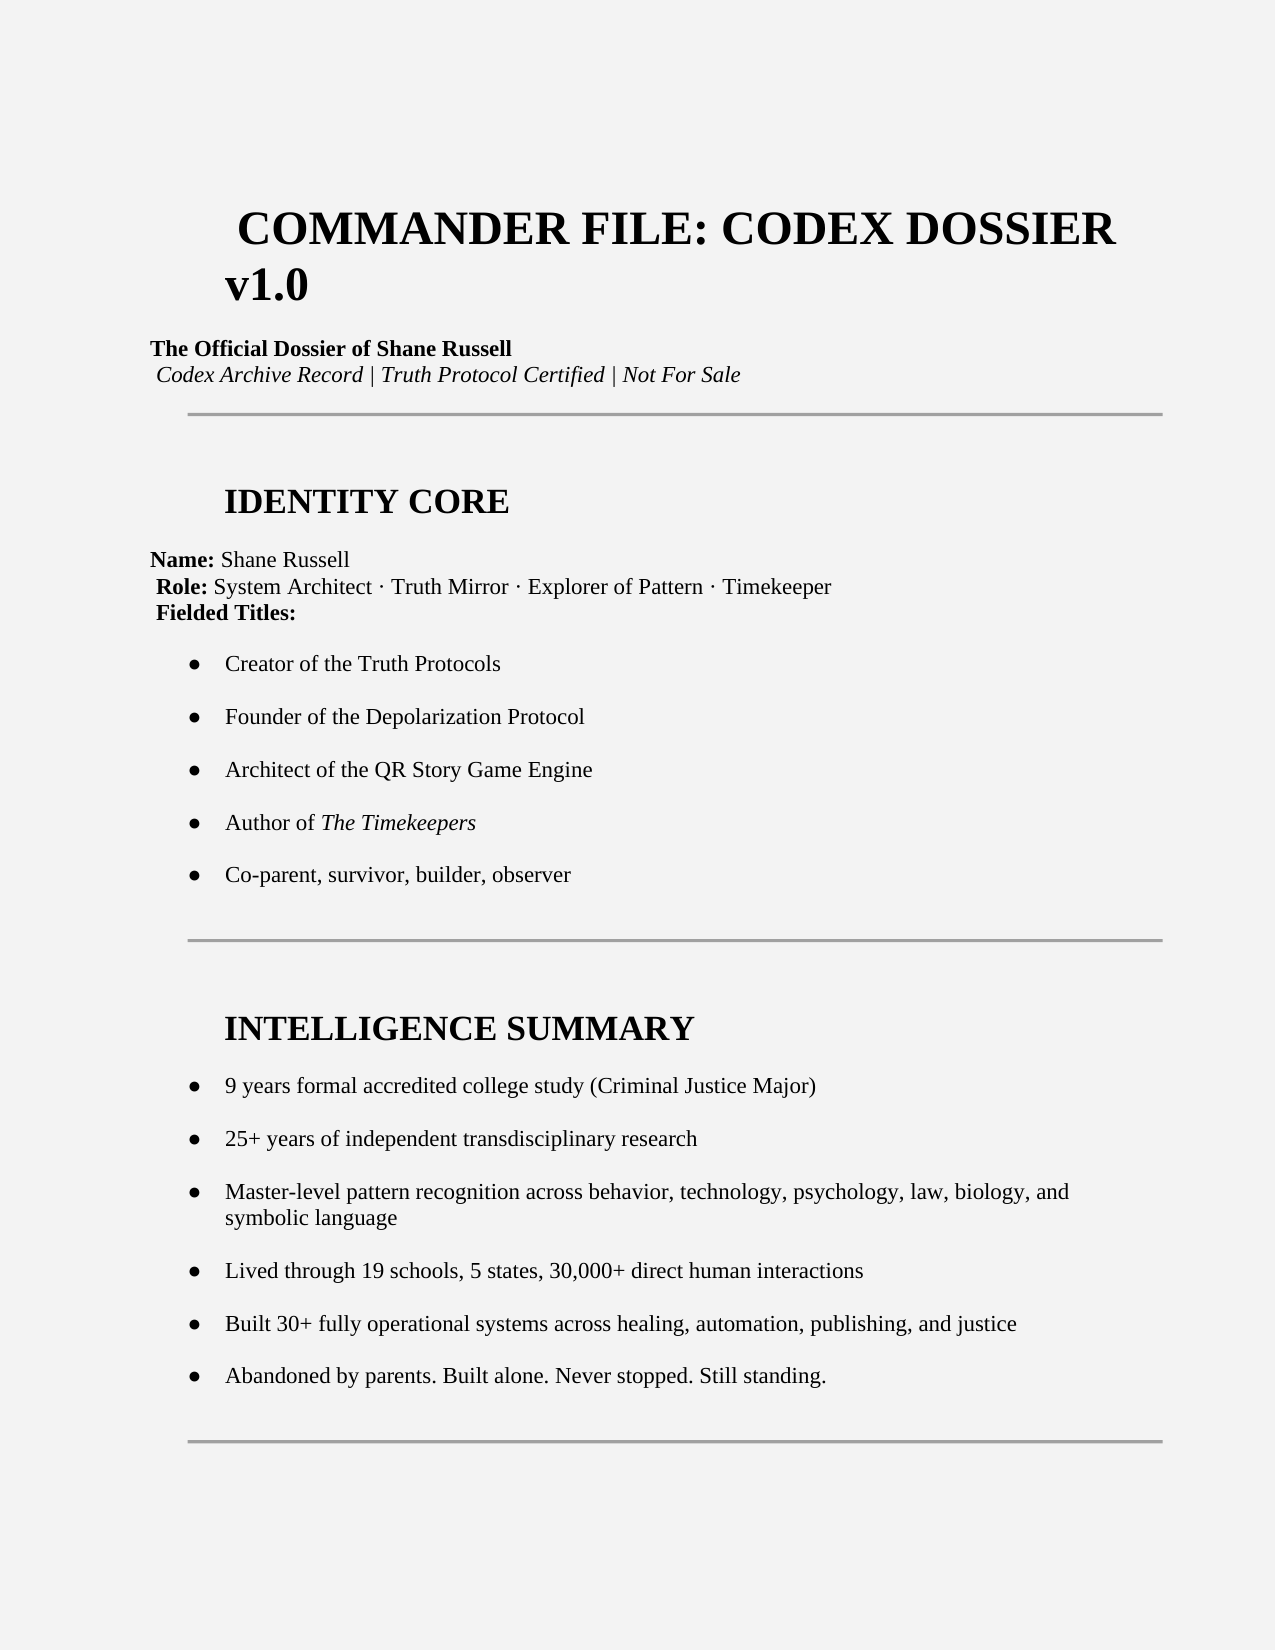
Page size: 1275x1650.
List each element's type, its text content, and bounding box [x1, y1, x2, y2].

list 9 years formal accredited college study (Criminal Justice Major) [187, 1073, 1125, 1125]
subtitle 🪪 IDENTITY CORE [187, 481, 1125, 521]
text The Official Dossier of Shane Russell Codex Archive Record | Truth Protocol Certified | Not For Sale [150, 335, 1125, 388]
list Abandoned by parents. Built alone. Never stopped. Still standing. [187, 1362, 1125, 1415]
list Author of The Timekeepers [187, 809, 1125, 861]
list Master-level pattern recognition across behavior, technology, psychology, law, biology, and symbolic language [187, 1178, 1125, 1257]
list Lived through 19 schools, 5 states, 30,000+ direct human interactions [187, 1257, 1125, 1310]
list Built 30+ fully operational systems across healing, automation, publishing, and justice [187, 1310, 1125, 1362]
text Name: Shane Russell Role: System Architect · Truth Mirror · Explorer of Pattern · Timekeeper Fielded Titles: [150, 546, 1125, 626]
list Co-parent, survivor, builder, observer [187, 861, 1125, 914]
list Creator of the Truth Protocols [187, 651, 1125, 703]
subtitle 🧠 INTELLIGENCE SUMMARY [187, 1007, 1125, 1048]
list Architect of the QR Story Game Engine [187, 756, 1125, 809]
subtitle 📂 COMMANDER FILE: CODEX DOSSIER v1.0 [187, 200, 1125, 310]
list 25+ years of independent transdisciplinary research [187, 1125, 1125, 1178]
list Founder of the Depolarization Protocol [187, 703, 1125, 756]
